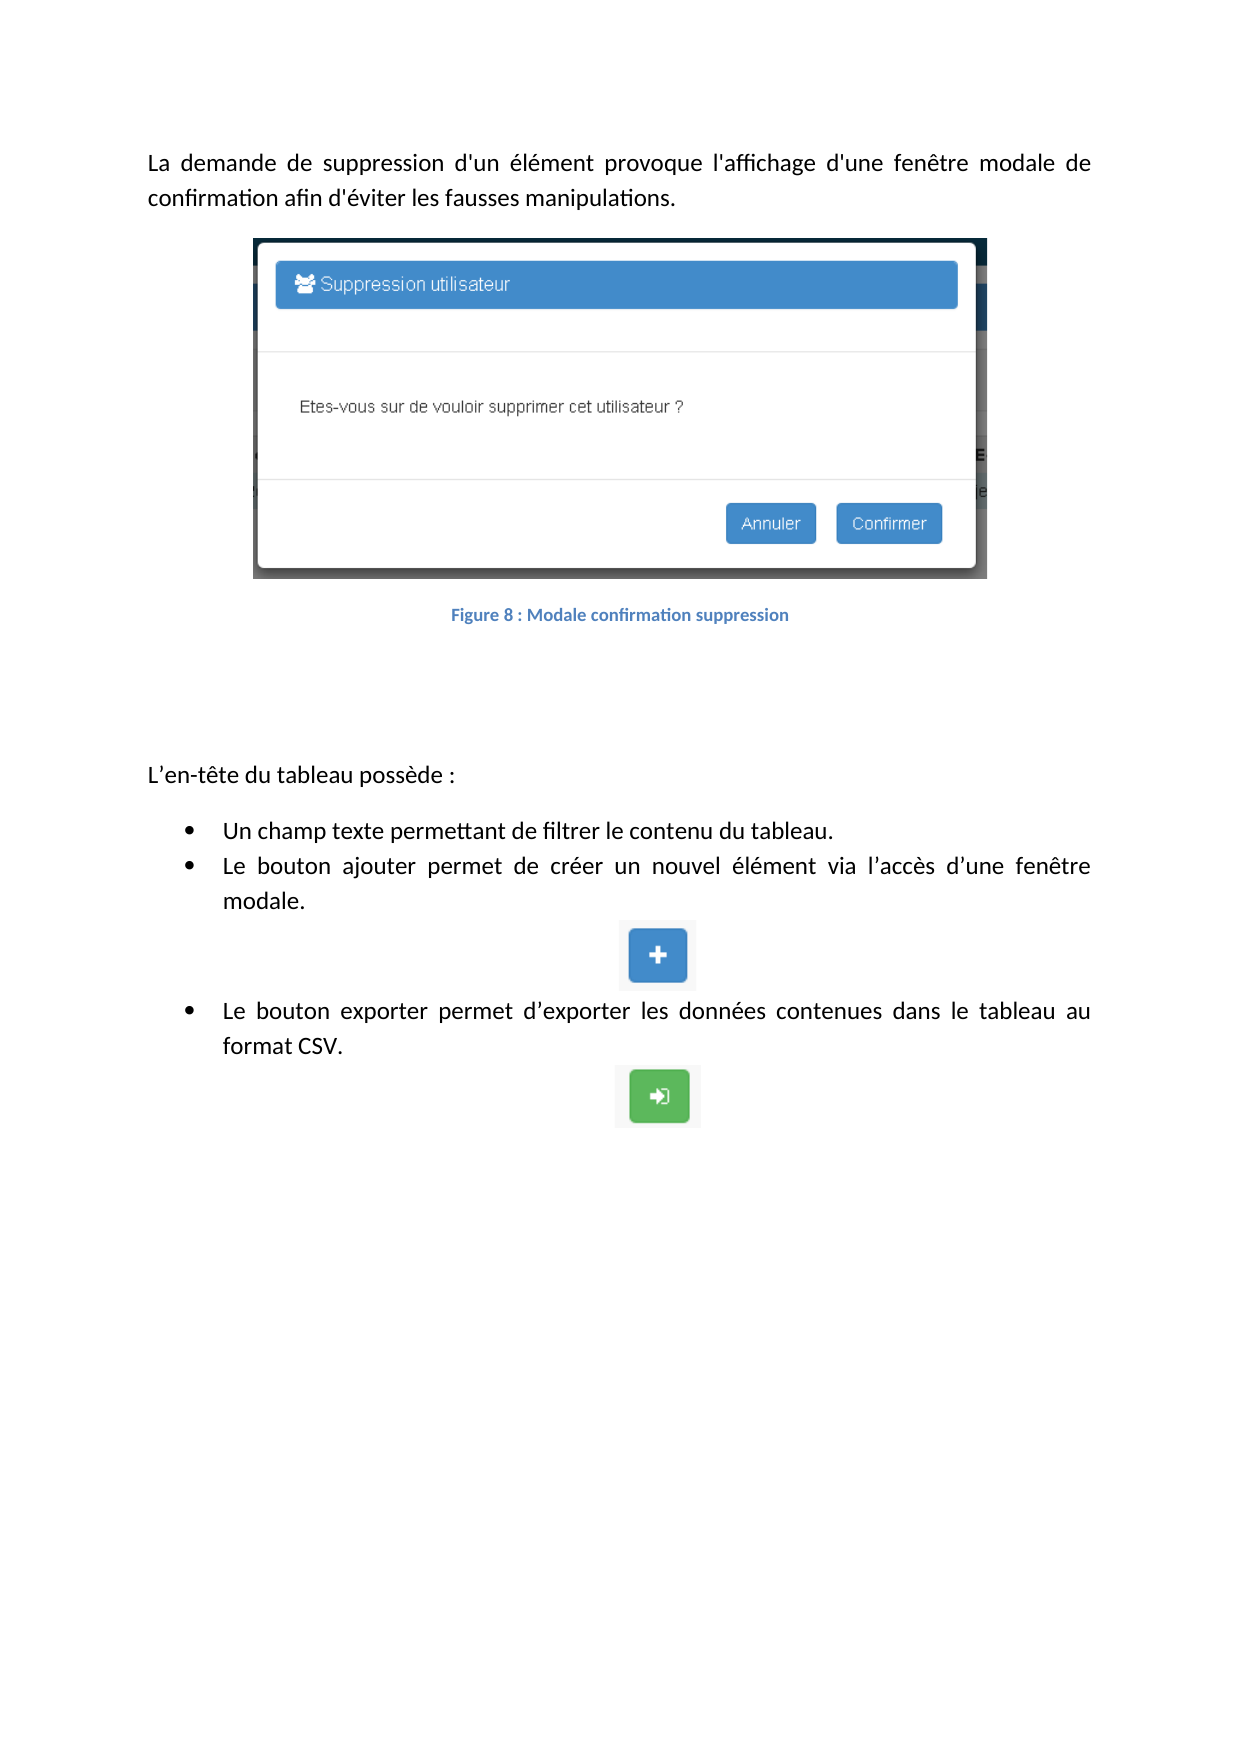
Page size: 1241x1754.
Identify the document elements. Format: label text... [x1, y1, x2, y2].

list Le bouton exporter permet d’exporter les données contenues dans le tableau au format CSV. [185, 995, 1093, 1061]
list Un champ texte permettant de filtrer le contenu du tableau. [185, 815, 1093, 845]
picture [253, 238, 988, 579]
list Le bouton ajouter permet de créer un nouvel élément via l’accès d’une fenêtre modale. [185, 850, 1093, 915]
picture [618, 920, 697, 991]
text La demande de suppression d'un élément provoque l'affichage d'une fenêtre modale de confirmation afin d'éviter les fausses manipulations. [148, 148, 1093, 213]
text Figure 8 : Modale confirmation suppression [148, 604, 1093, 627]
text L’en-tête du tableau possède : [148, 759, 1093, 789]
picture [614, 1065, 701, 1128]
